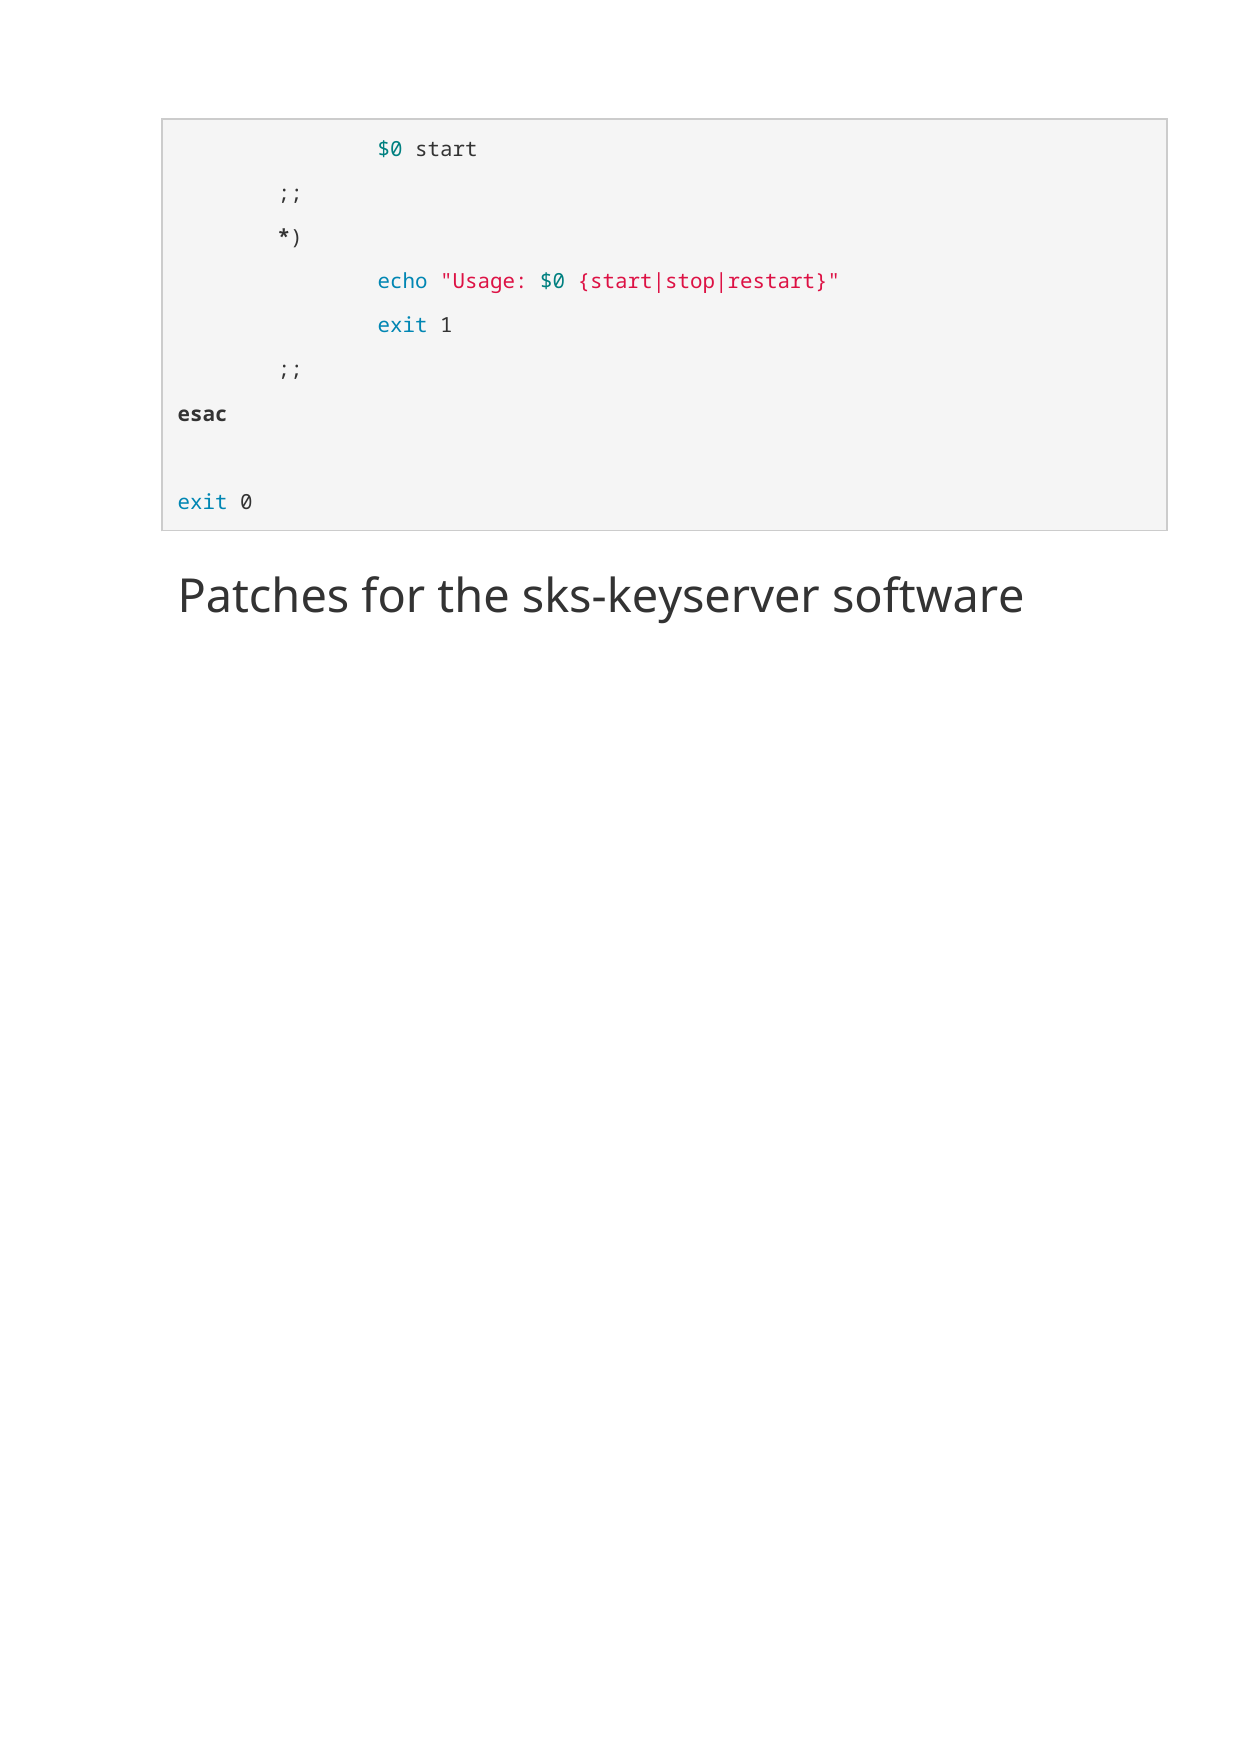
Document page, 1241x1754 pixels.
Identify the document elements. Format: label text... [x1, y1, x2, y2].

text exit 0 [163, 471, 1166, 530]
text echo "Usage: $0 {start|stop|restart}" [163, 250, 1166, 294]
text exit 1 [163, 294, 1166, 338]
text *) [163, 206, 1166, 250]
text Patches for the sks-keyserver software [177, 563, 1152, 626]
text ;; [163, 338, 1166, 382]
text $0 start [163, 120, 1166, 162]
text esac [163, 382, 1166, 427]
text ;; [163, 162, 1166, 206]
